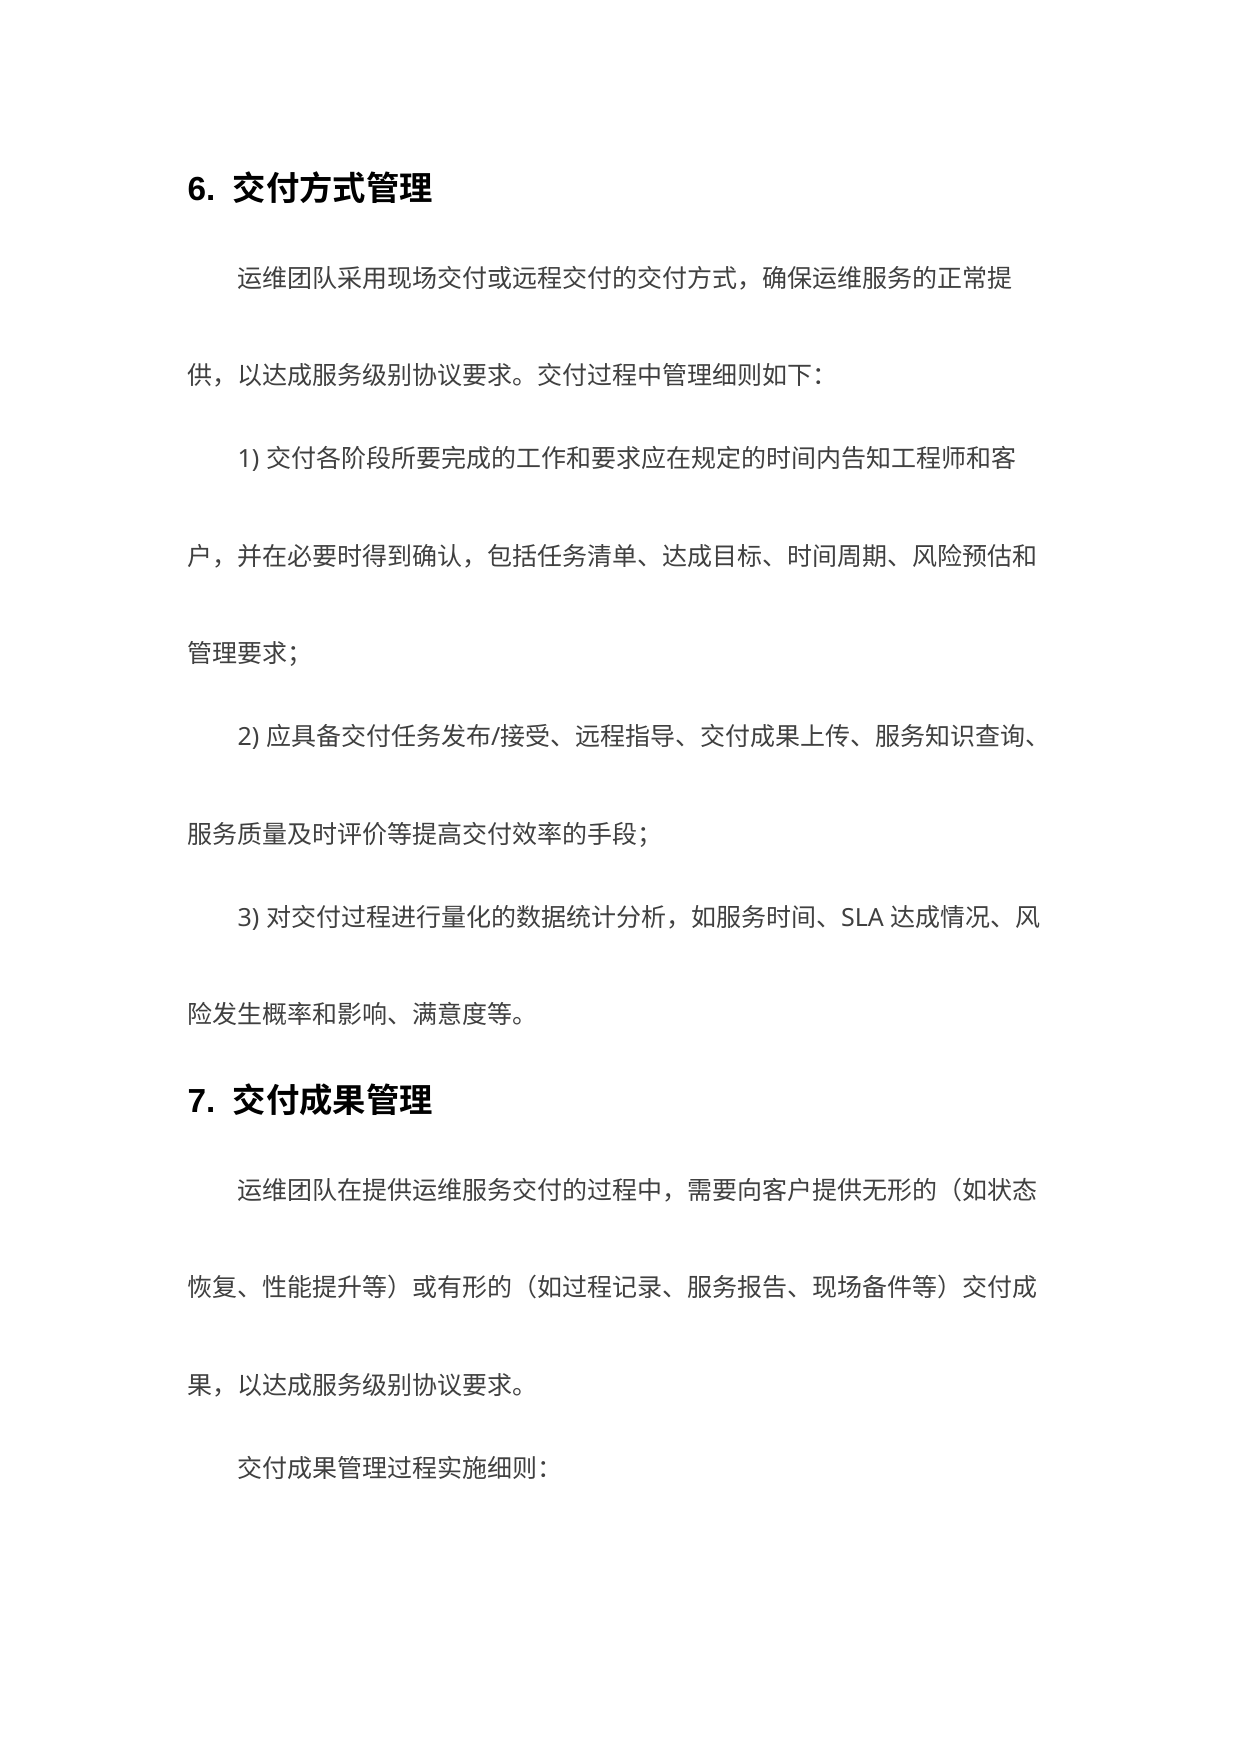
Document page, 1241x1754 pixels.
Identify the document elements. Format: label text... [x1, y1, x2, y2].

text 交付成果管理 [187, 1074, 1053, 1122]
text 3) 对交付过程进行量化的数据统计分析，如服务时间、SLA 达成情况、风险发生概率和影响、满意度等。 [187, 883, 1053, 1046]
text 2) 应具备交付任务发布/接受、远程指导、交付成果上传、服务知识查询、服务质量及时评价等提高交付效率的手段； [187, 702, 1053, 865]
text 1) 交付各阶段所要完成的工作和要求应在规定的时间内告知工程师和客户，并在必要时得到确认，包括任务清单、达成目标、时间周期、风险预估和管理要求； [187, 424, 1053, 684]
text 运维团队在提供运维服务交付的过程中，需要向客户提供无形的（如状态恢复、性能提升等）或有形的（如过程记录、服务报告、现场备件等）交付成果，以达成服务级别协议要求。 [187, 1156, 1053, 1416]
text 交付方式管理 [187, 162, 1053, 210]
text 交付成果管理过程实施细则： [187, 1434, 1053, 1499]
text 运维团队采用现场交付或远程交付的交付方式，确保运维服务的正常提供，以达成服务级别协议要求。交付过程中管理细则如下： [187, 244, 1053, 406]
